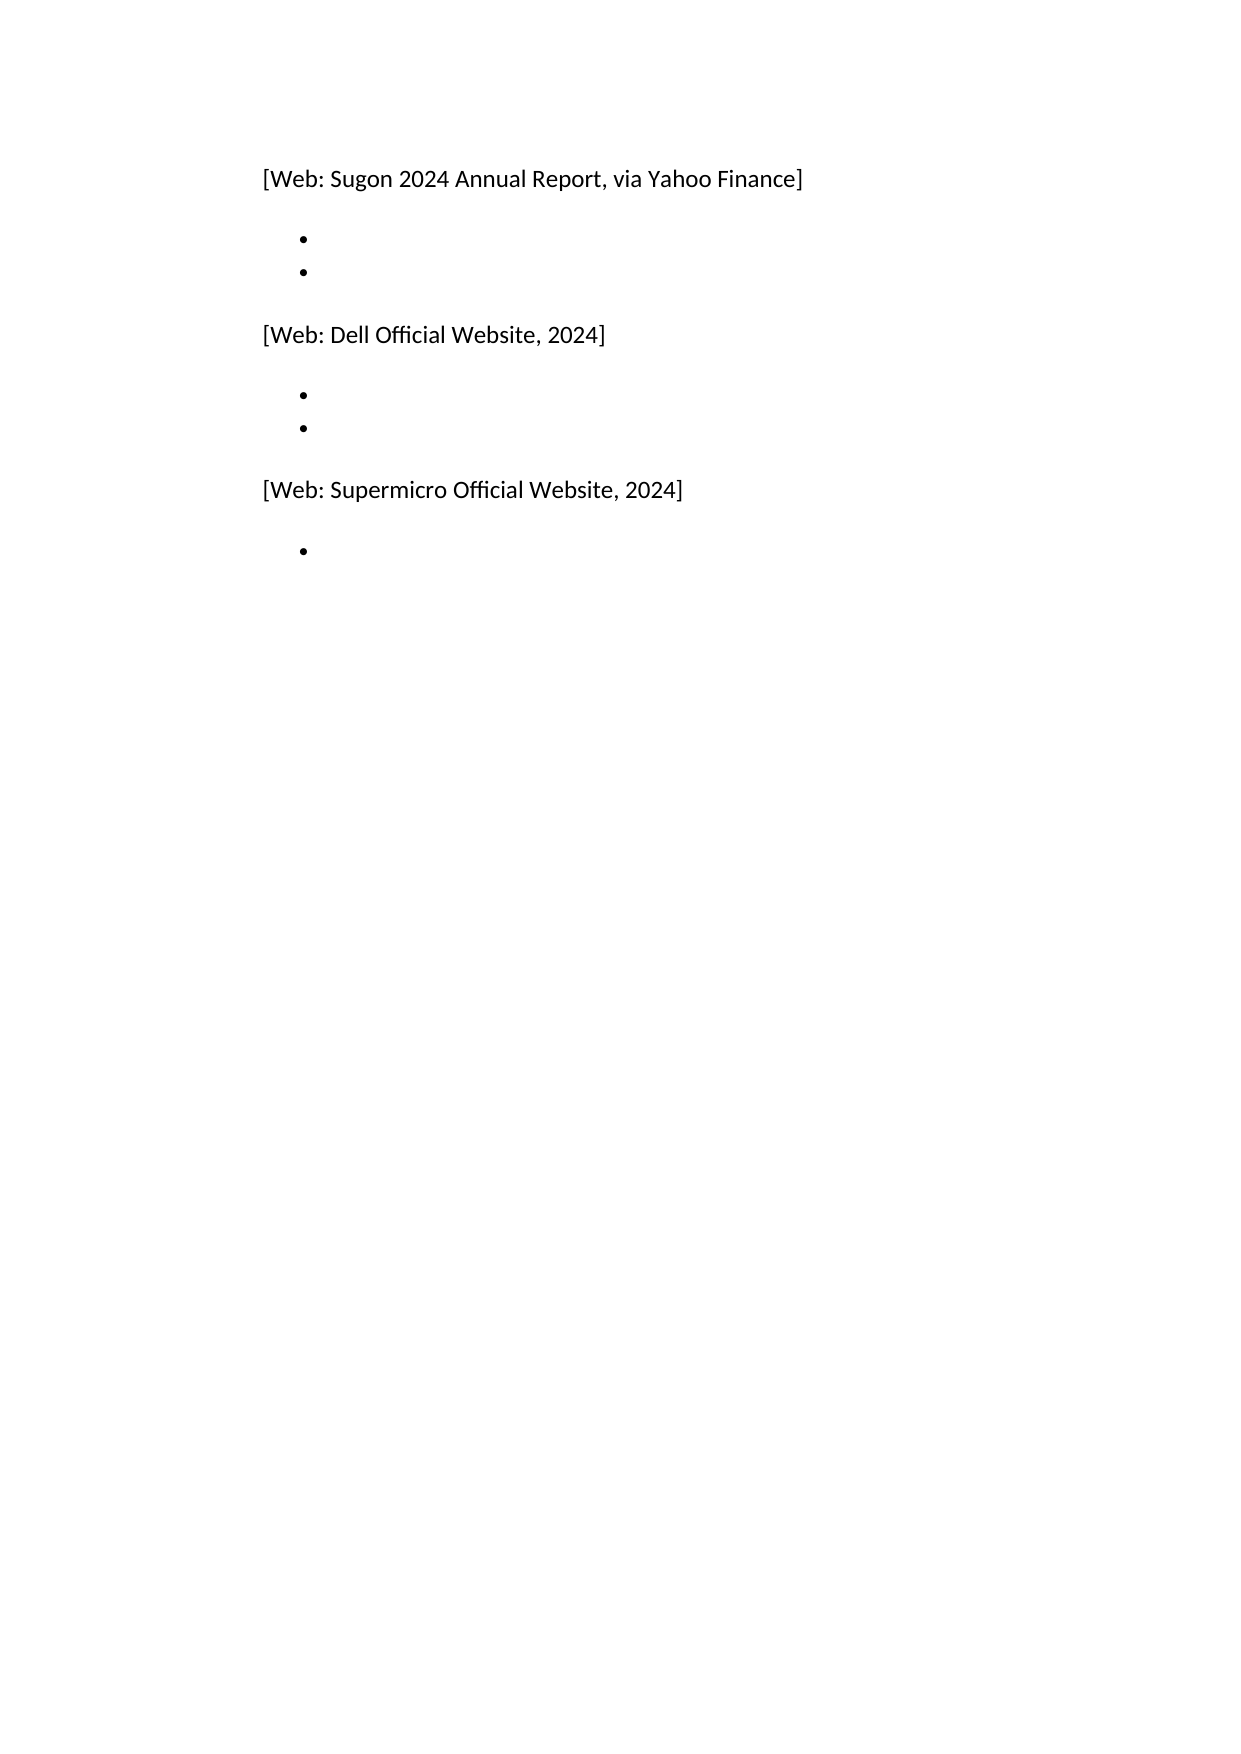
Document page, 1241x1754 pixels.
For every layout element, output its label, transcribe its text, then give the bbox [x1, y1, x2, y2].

text [Web: Sugon 2024 Annual Report, via Yahoo Finance] [262, 162, 1053, 194]
text [Web: Dell Official Website, 2024] [262, 318, 1053, 350]
text [Web: Supermicro Official Website, 2024] [262, 474, 1053, 506]
